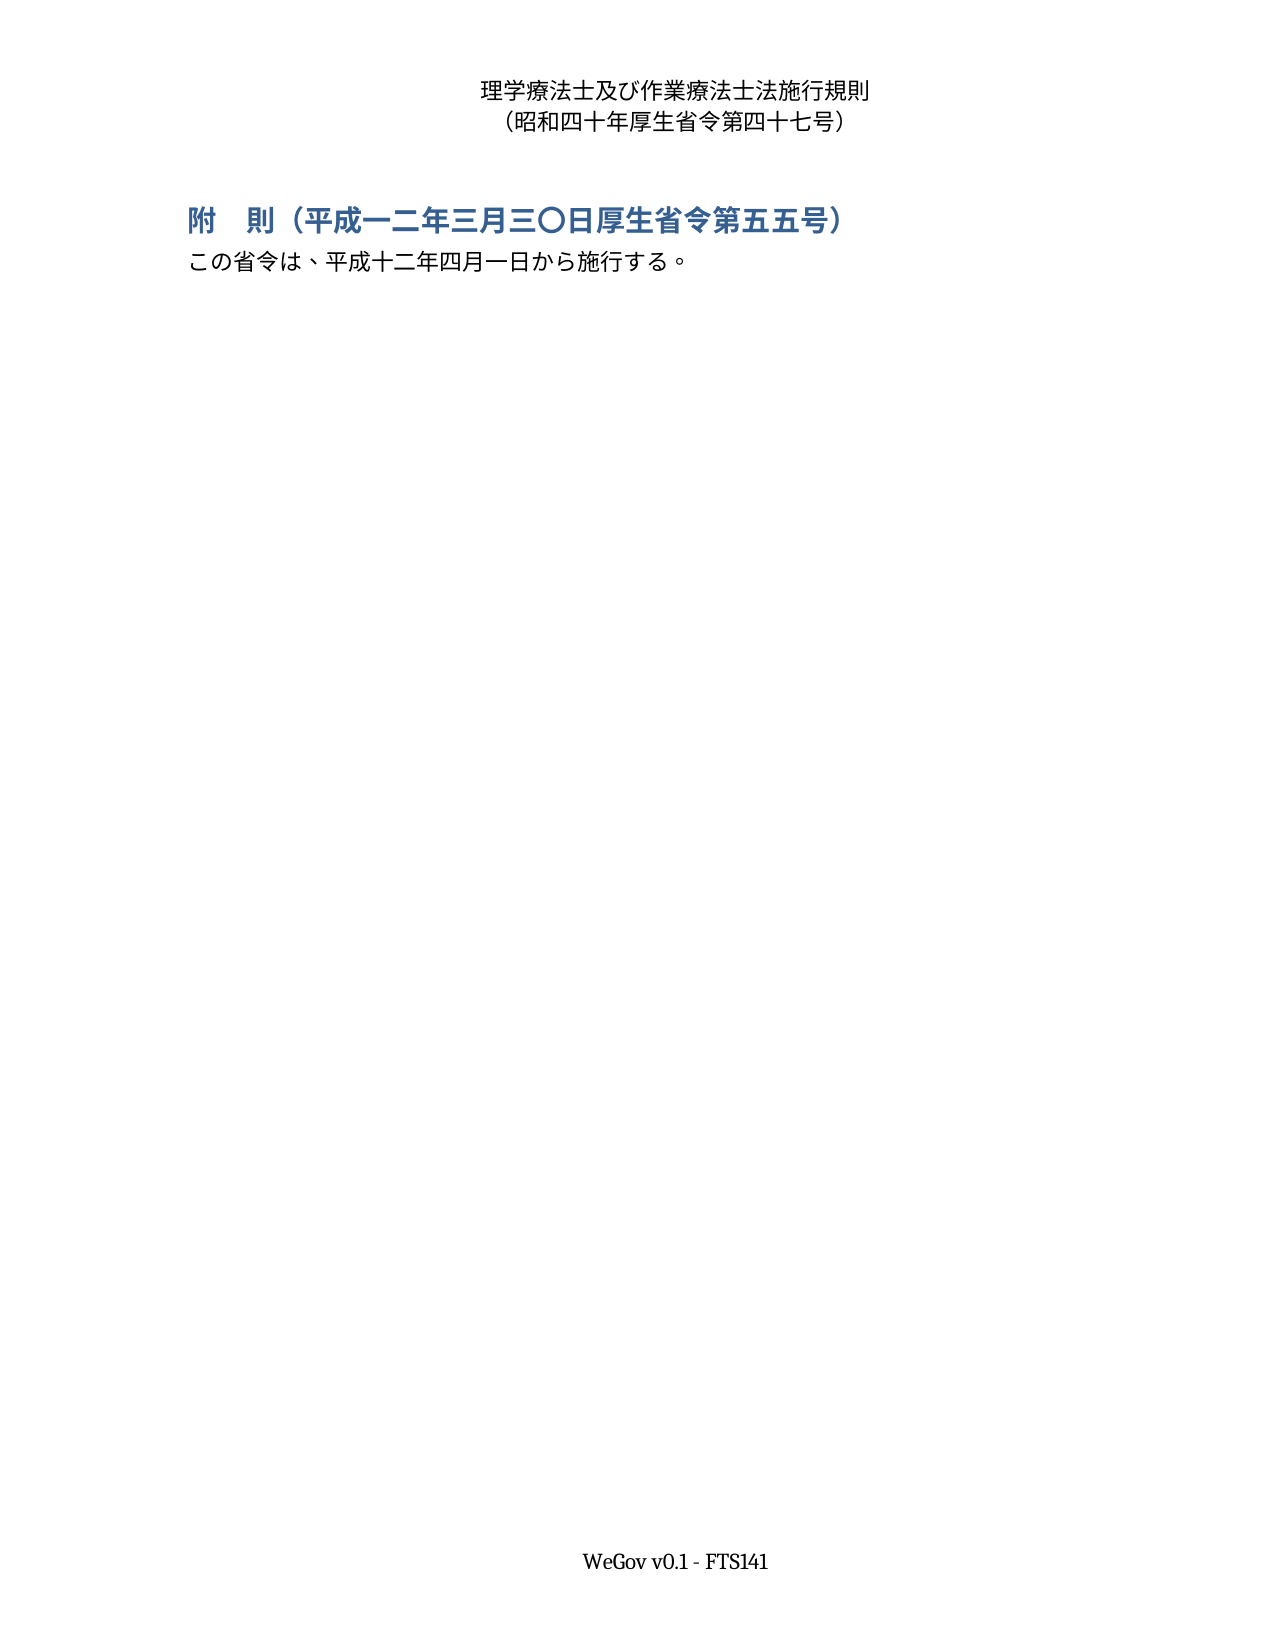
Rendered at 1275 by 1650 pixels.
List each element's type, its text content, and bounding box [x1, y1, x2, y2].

subtitle 附 則（平成一二年三月三〇日厚生省令第五五号） [187, 200, 1087, 240]
text この省令は、平成十二年四月一日から施行する。 [187, 246, 1087, 277]
